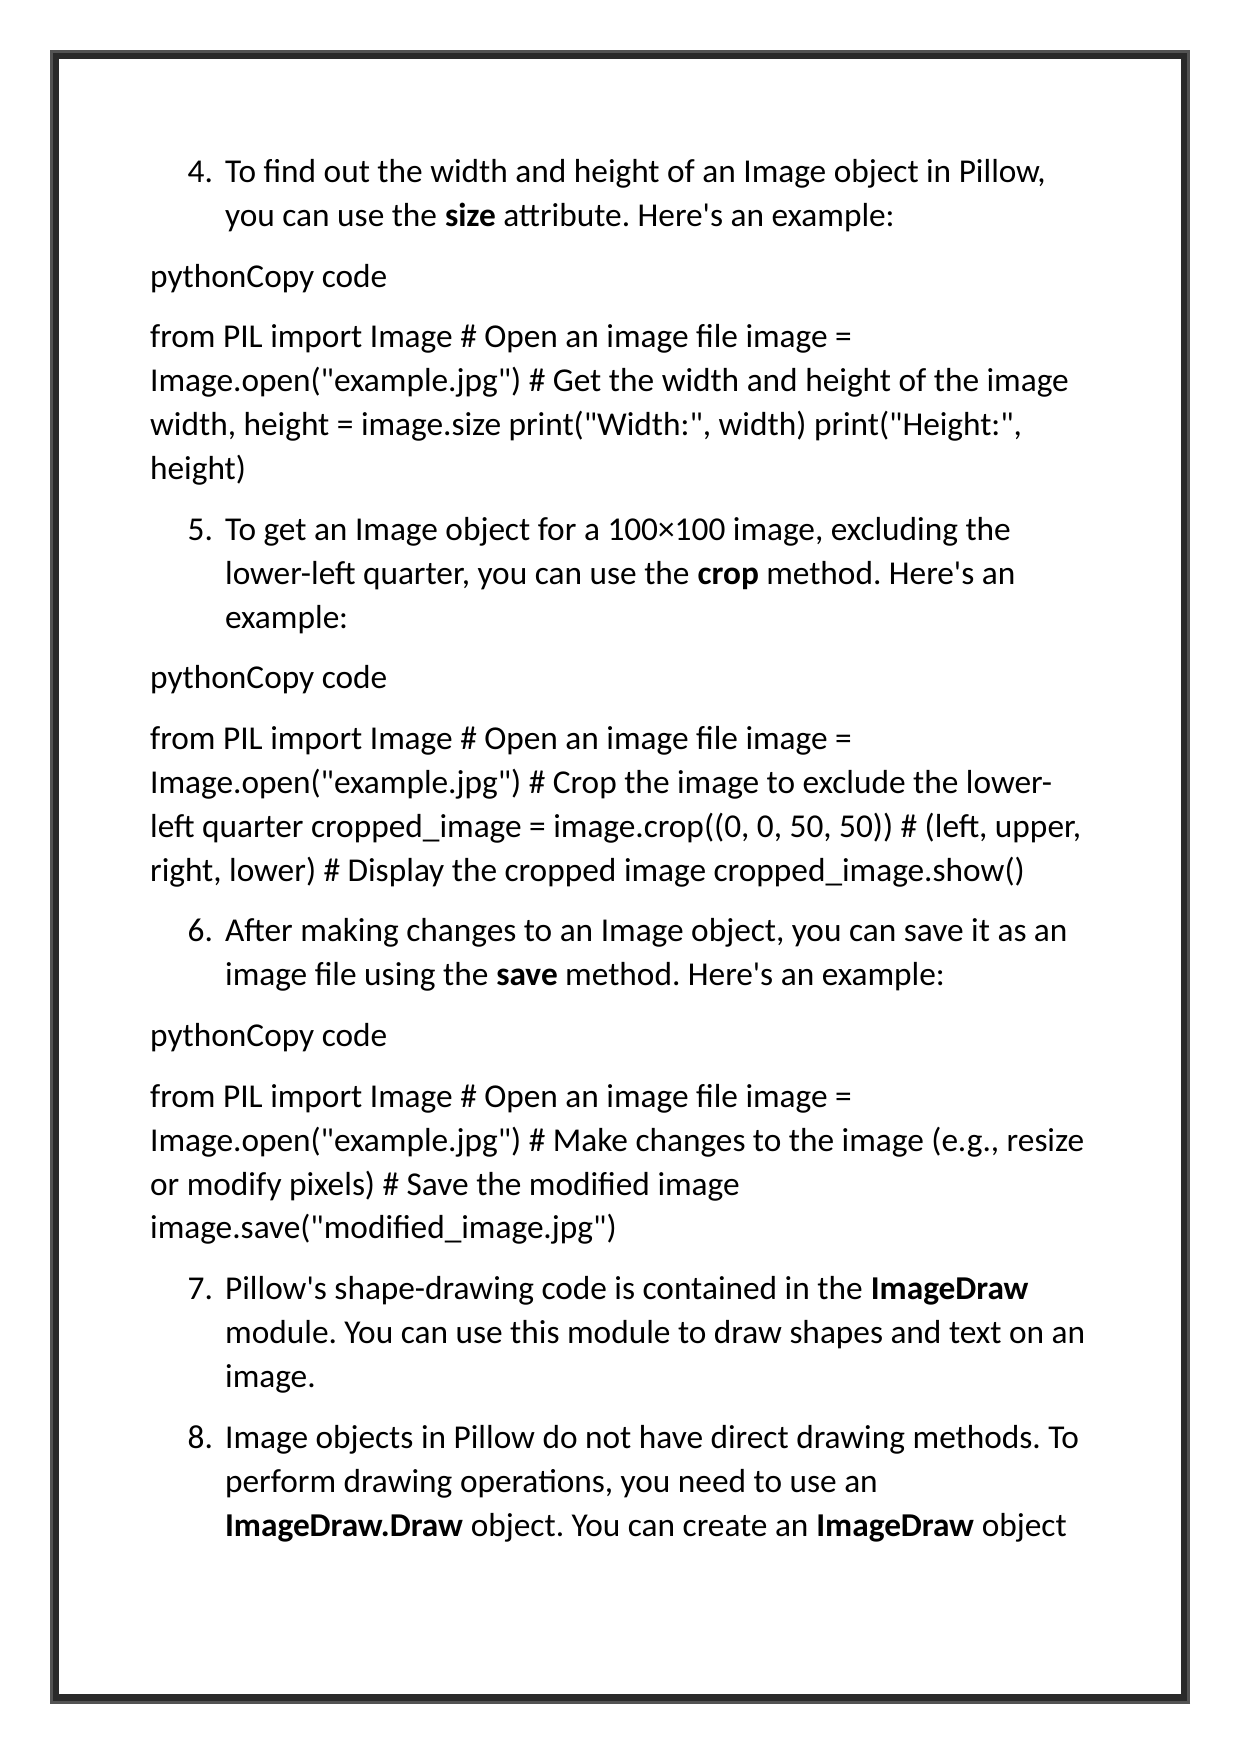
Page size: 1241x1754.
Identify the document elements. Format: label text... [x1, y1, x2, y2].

list After making changes to an Image object, you can save it as an image file using the save method. Here's an example: [187, 909, 1090, 994]
text from PIL import Image # Open an image file image = Image.open("example.jpg") # Make changes to the image (e.g., resize or modify pixels) # Save the modified image image.save("modified_image.jpg") [150, 1074, 1090, 1247]
text from PIL import Image # Open an image file image = Image.open("example.jpg") # Get the width and height of the image width, height = image.size print("Width:", width) print("Height:", height) [150, 315, 1090, 488]
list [187, 1416, 1090, 1544]
list To get an Image object for a 100×100 image, excluding the lower-left quarter, you can use the crop method. Here's an example: [187, 508, 1090, 636]
text pythonCopy code [150, 254, 1090, 295]
text pythonCopy code [150, 656, 1090, 697]
text pythonCopy code [150, 1014, 1090, 1055]
text from PIL import Image # Open an image file image = Image.open("example.jpg") # Crop the image to exclude the lower-left quarter cropped_image = image.crop((0, 0, 50, 50)) # (left, upper, right, lower) # Display the cropped image cropped_image.show() [150, 717, 1090, 889]
list Pillow's shape-drawing code is contained in the ImageDraw module. You can use this module to draw shapes and text on an image. [187, 1267, 1090, 1396]
list To find out the width and height of an Image object in Pillow, you can use the size attribute. Here's an example: [187, 150, 1090, 235]
